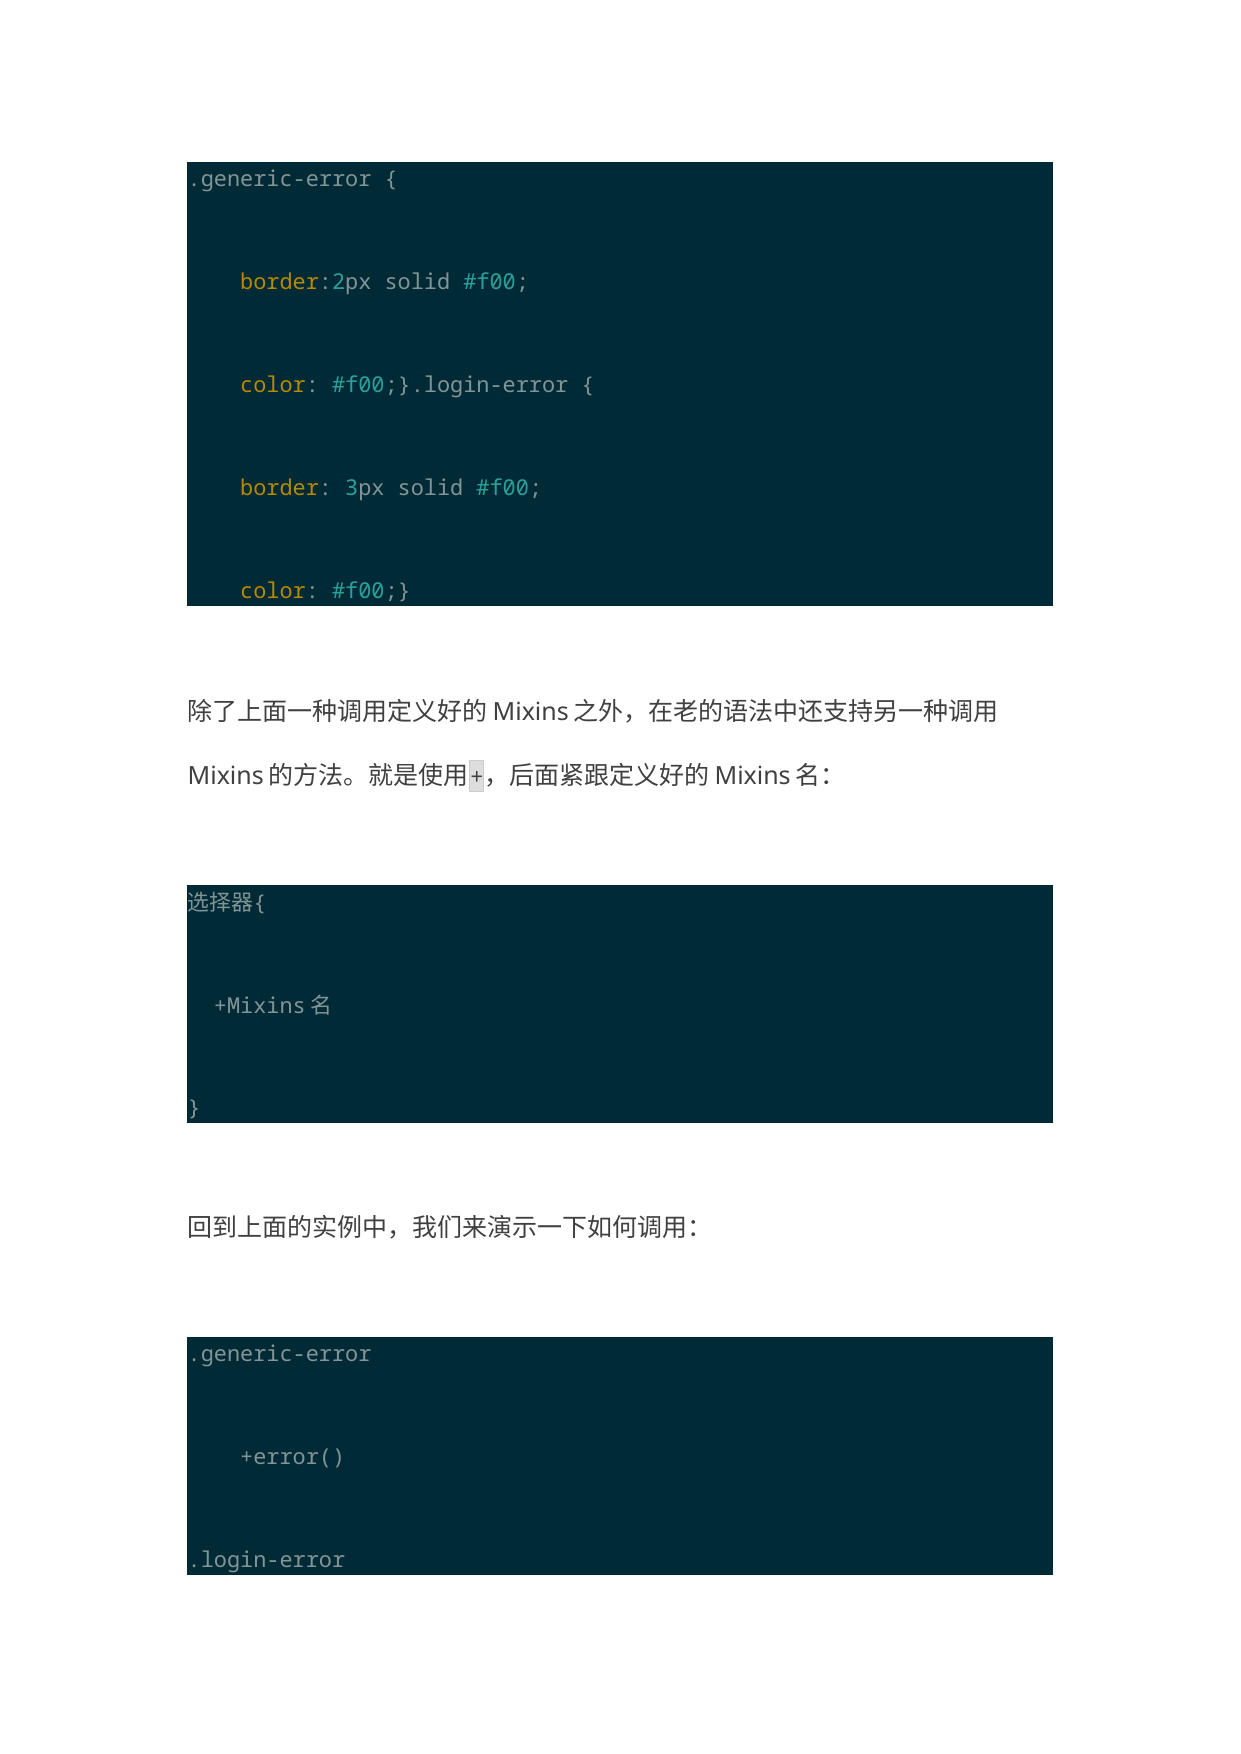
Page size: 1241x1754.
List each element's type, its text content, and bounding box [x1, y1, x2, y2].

text 选择器{ [253, 885, 1053, 917]
text 回到上面的实例中，我们来演示一下如何调用： [187, 1193, 1053, 1258]
text 除了上面一种调用定义好的Mixins之外，在老的语法中还支持另一种调用Mixins的方法。就是使用+，后面紧跟定义好的Mixins名： [187, 677, 1053, 807]
text color: #f00;} [187, 574, 1053, 606]
text .generic-error [187, 1337, 1053, 1369]
text .generic-error { [187, 162, 1053, 194]
text color: #f00;}.login-error { [187, 368, 1053, 400]
text .login-error [187, 1542, 1053, 1575]
text border: 3px solid #f00; [187, 471, 1053, 503]
text +Mixins名 [310, 988, 1053, 1020]
text +error() [187, 1439, 1053, 1472]
text border:2px solid #f00; [187, 265, 1053, 297]
text } [187, 1091, 1053, 1123]
